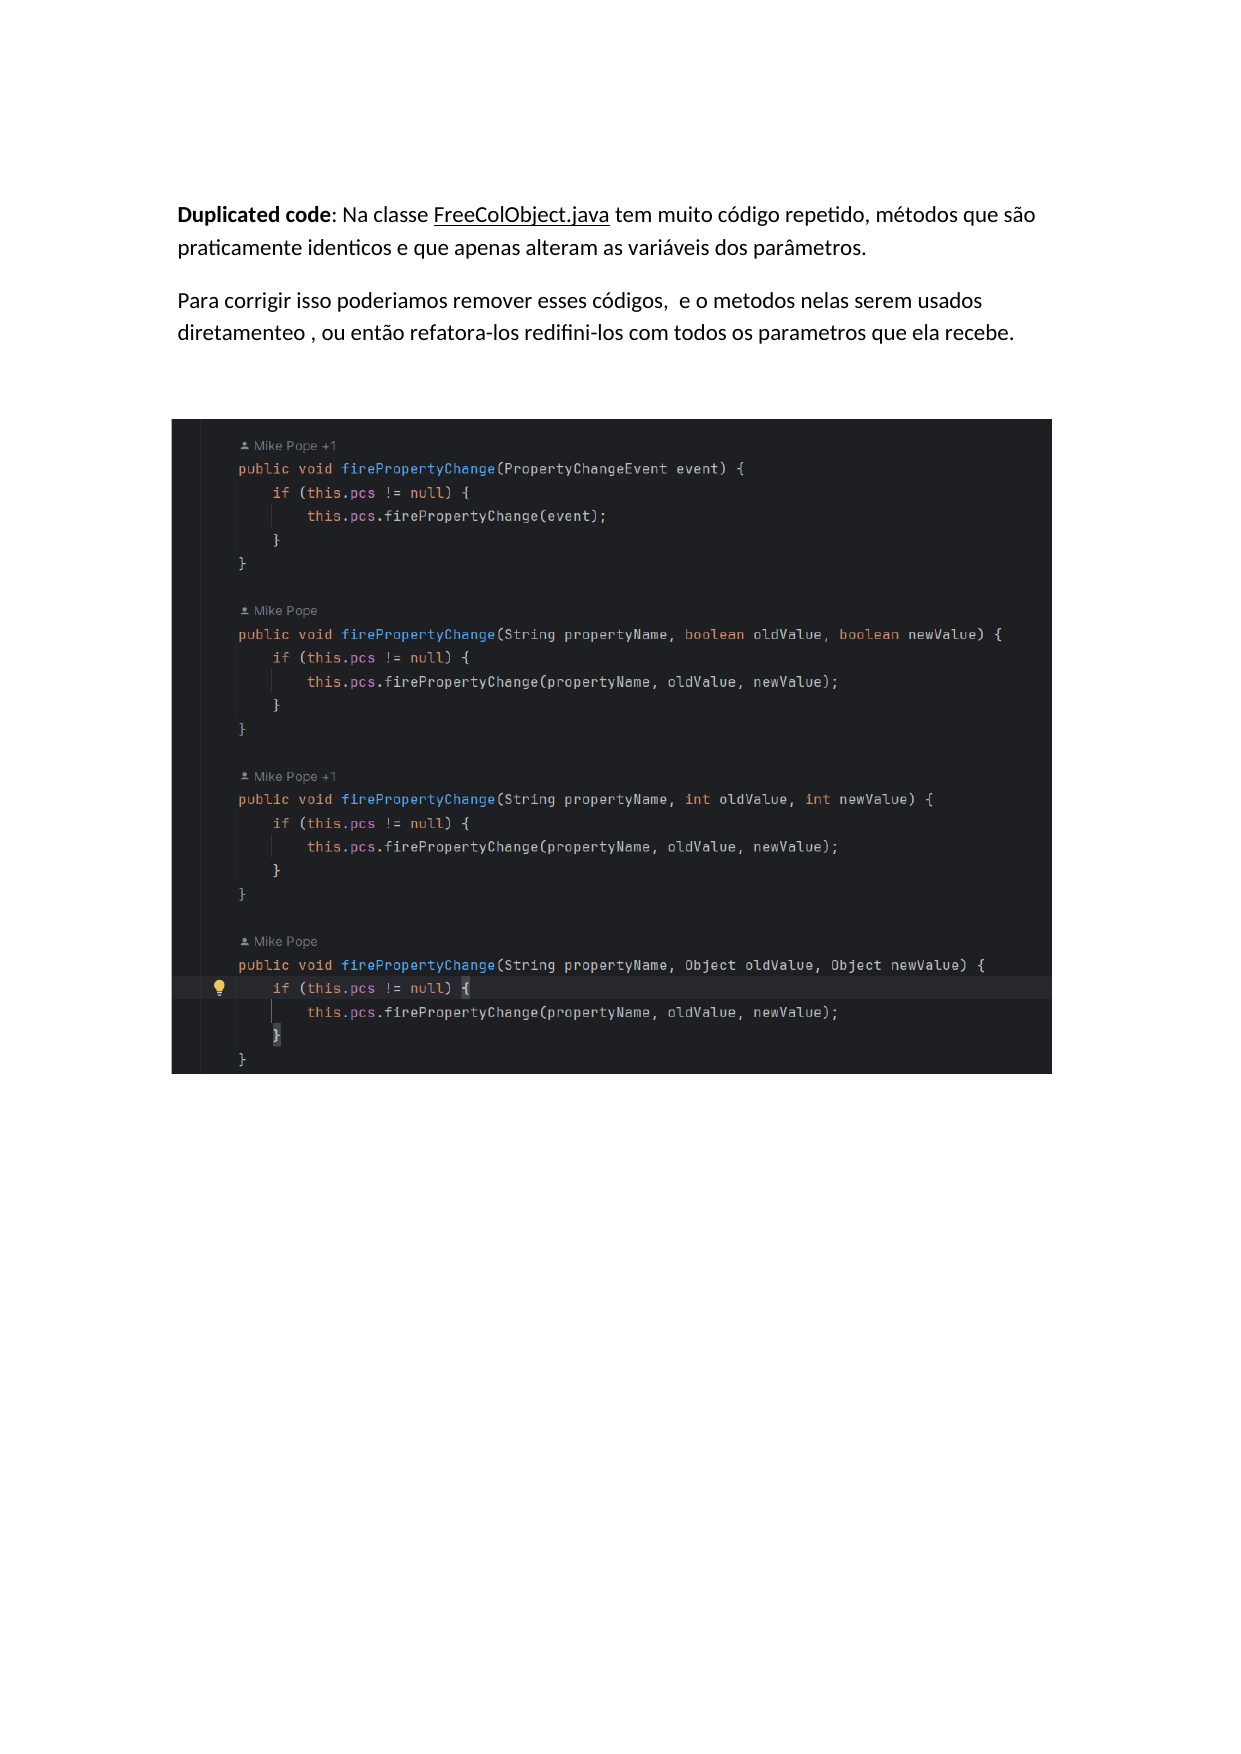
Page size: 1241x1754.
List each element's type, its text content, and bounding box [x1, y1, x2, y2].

text Duplicated code: Na classe FreeColObject.java tem muito código repetido, métodos que são praticamente identicos e que apenas alteram as variáveis dos parâmetros. [177, 201, 1063, 261]
text Para corrigir isso poderiamos remover esses códigos, e o metodos nelas serem usados diretamenteo , ou então refatora-los redifini-los com todos os parametros que ela recebe. [177, 286, 1063, 346]
picture [170, 419, 1052, 1073]
